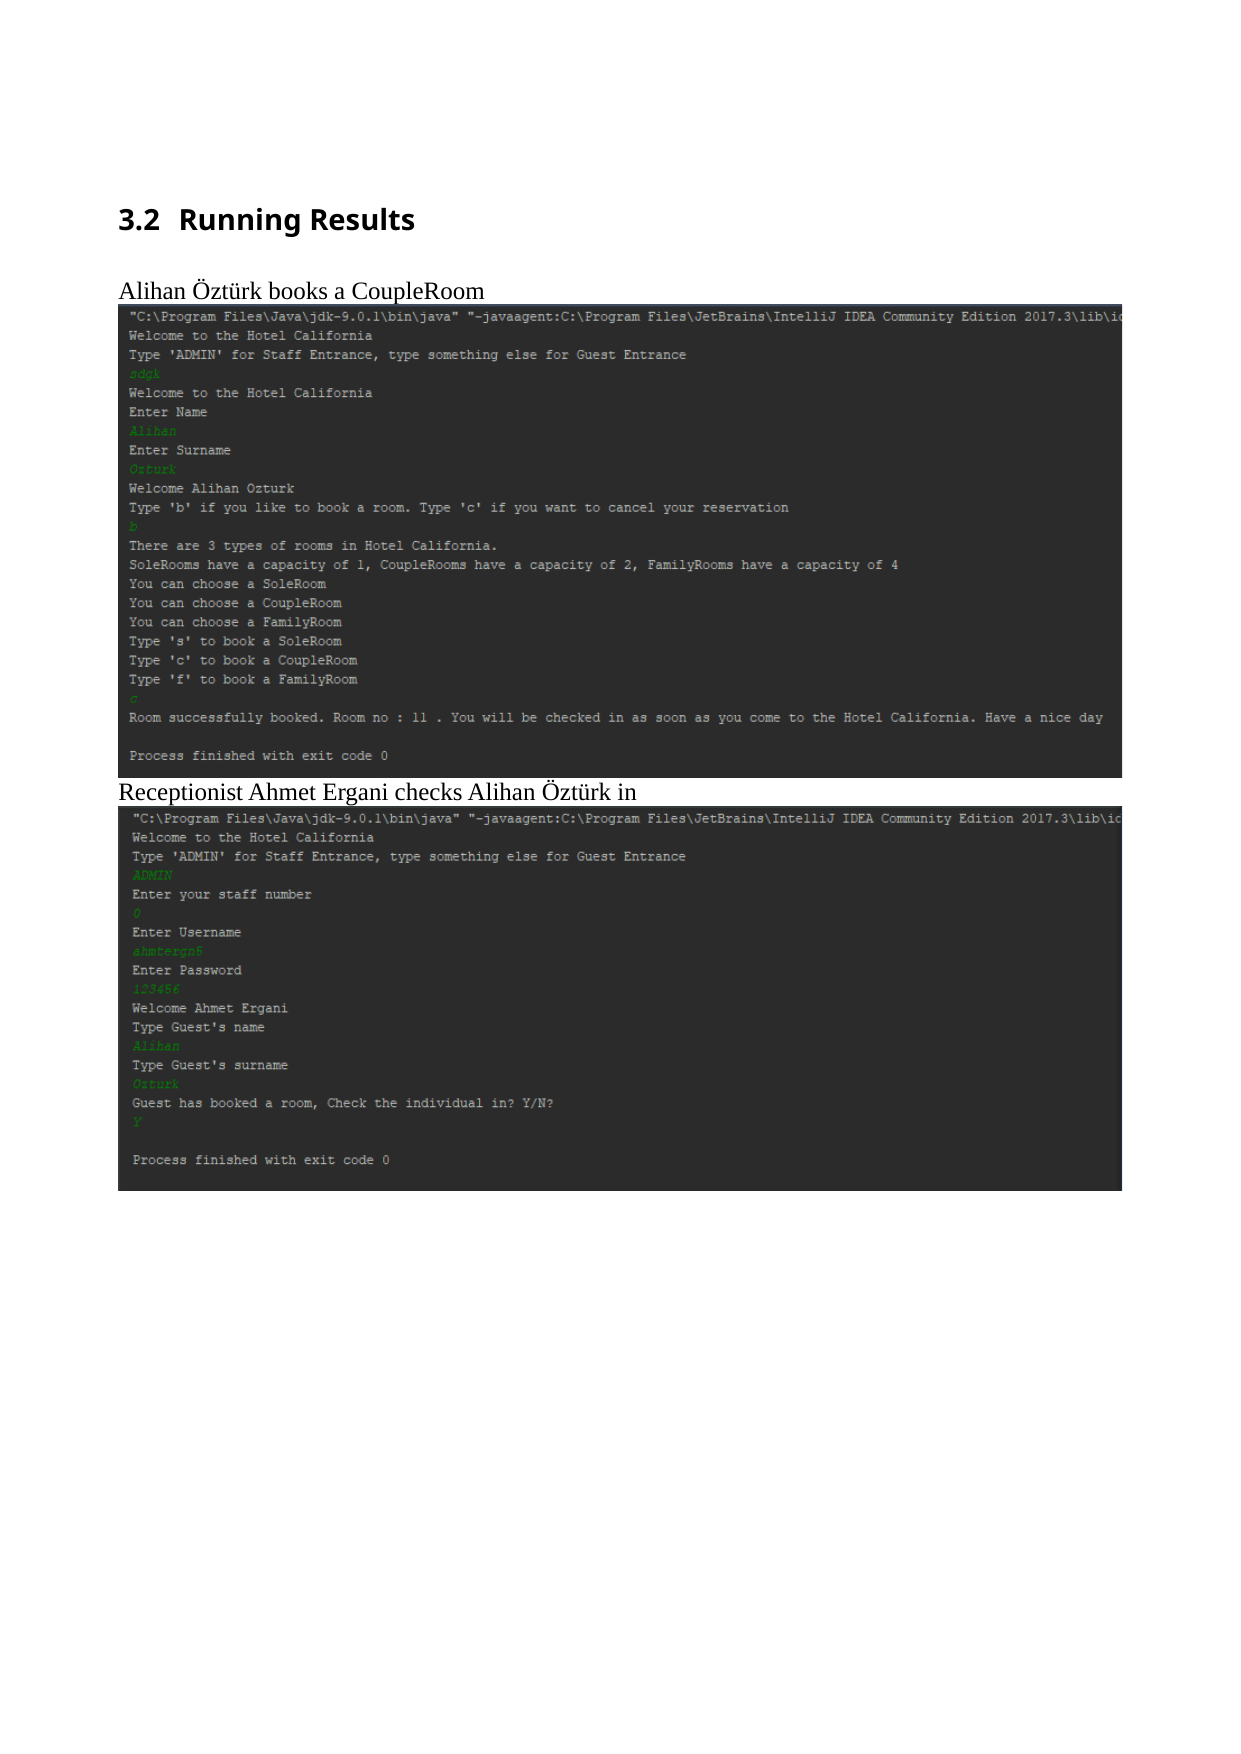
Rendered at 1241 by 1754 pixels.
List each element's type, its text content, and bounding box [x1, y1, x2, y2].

text Alihan Öztürk books a CoupleRoom [118, 276, 1122, 304]
subtitle Running Results [118, 199, 1122, 238]
text Receptionist Ahmet Ergani checks Alihan Öztürk in [118, 778, 1122, 806]
picture [118, 304, 1123, 778]
picture [118, 806, 1123, 1191]
